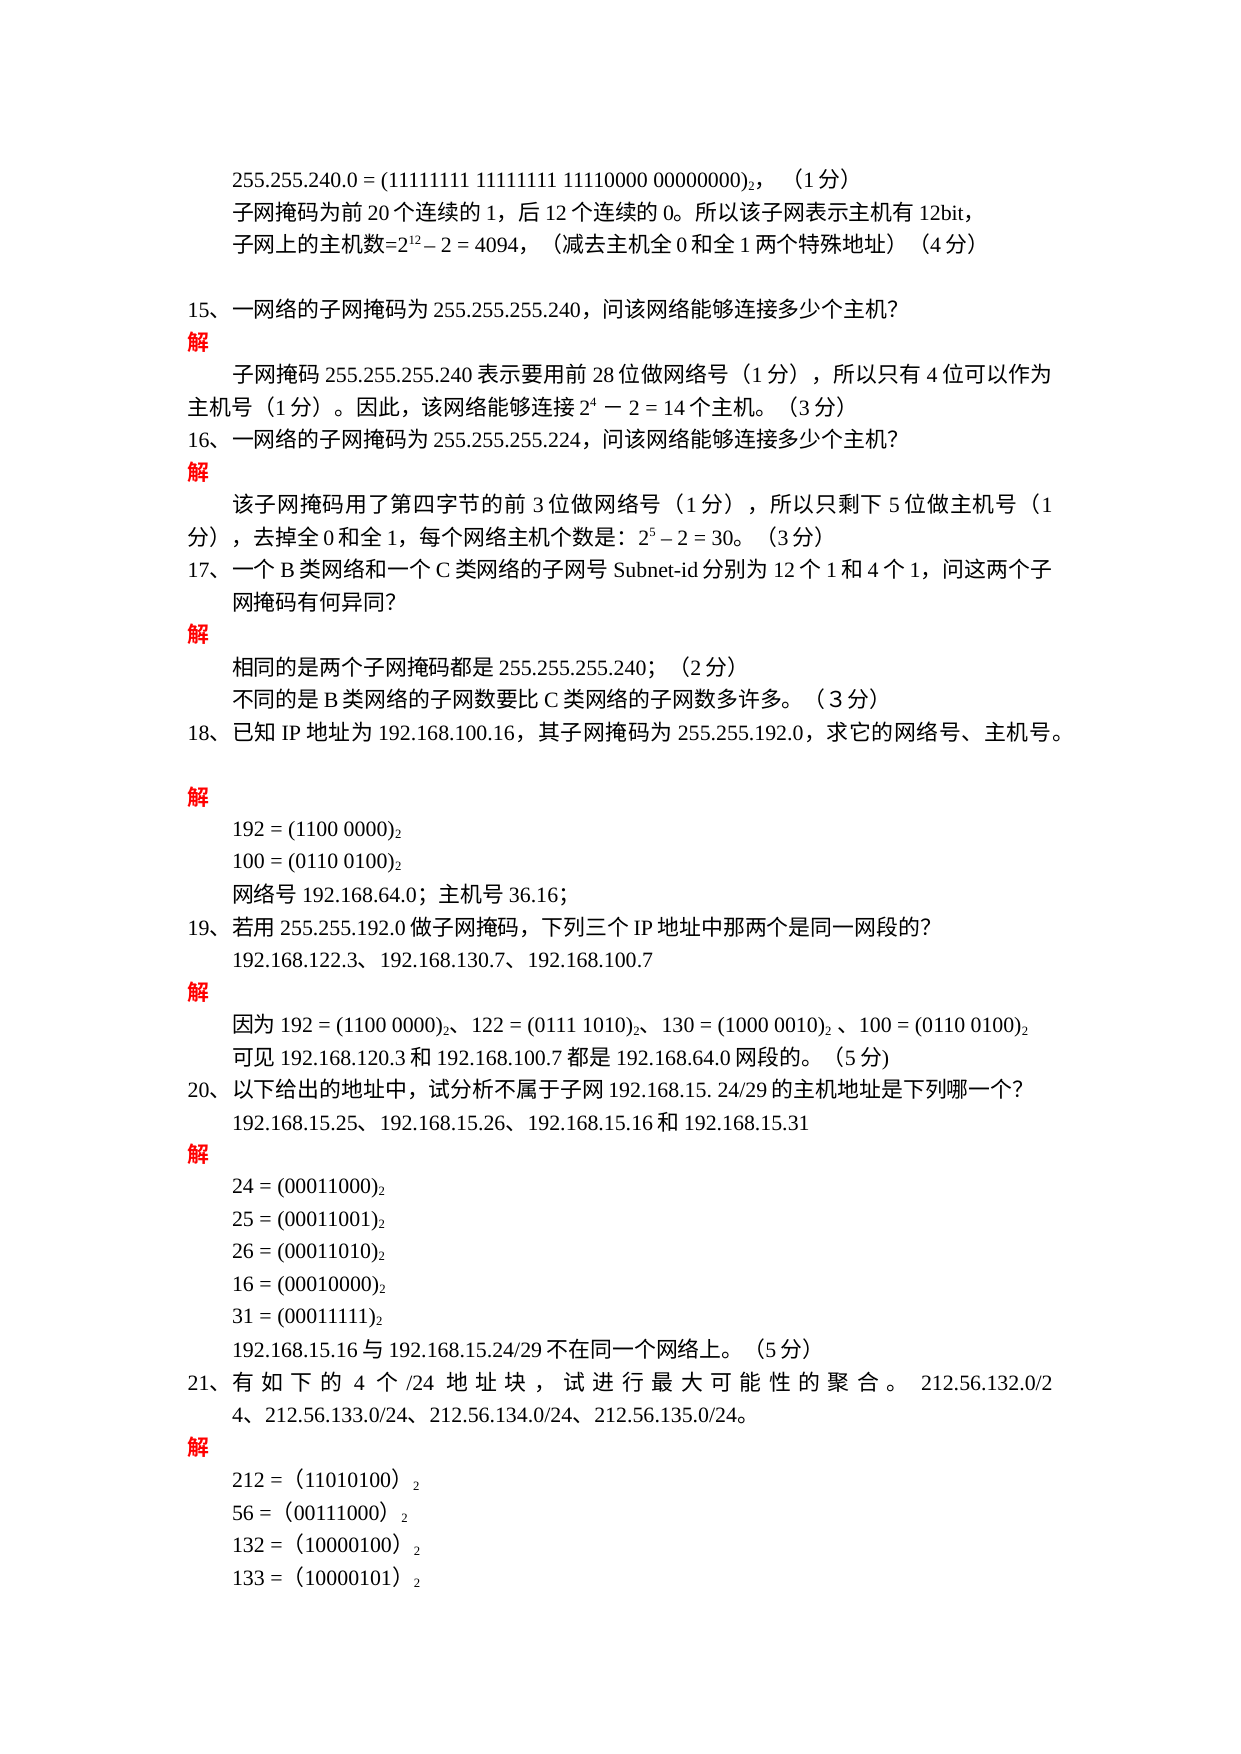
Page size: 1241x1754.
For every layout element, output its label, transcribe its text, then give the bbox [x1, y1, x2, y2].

text 子网上的主机数=212 – 2 = 4094，（减去主机全0和全1两个特殊地址）（4分） [187, 227, 1053, 259]
text 133 =（10000101）2 [187, 1559, 1053, 1592]
text 31 = (00011111)2 [232, 1299, 1053, 1332]
text 解 [187, 1137, 1053, 1169]
text 不同的是B类网络的子网数要比C类网络的子网数多许多。（３分） [187, 682, 1053, 714]
text 192.168.122.3、192.168.130.7、192.168.100.7 [232, 942, 1053, 974]
text 26 = (00011010)2 [232, 1234, 1053, 1267]
text 100 = (0110 0100)2 [187, 844, 1053, 877]
list 已知IP地址为192.168.100.16，其子网掩码为255.255.192.0，求它的网络号、主机号。 [187, 714, 1053, 779]
list 一个B类网络和一个C类网络的子网号Subnet-id分别为12个1和4个1，问这两个子网掩码有何异同？ [187, 552, 1053, 617]
text 解 [187, 454, 1053, 487]
list 有如下的4个/24地址块，试进行最大可能性的聚合。 212.56.132.0/24、212.56.133.0/24、212.56.134.0/24、212.56.135.0/24。 [187, 1364, 1053, 1429]
list 一网络的子网掩码为255.255.255.224，问该网络能够连接多少个主机？ [187, 422, 1053, 454]
text 192.168.15.25、192.168.15.26、192.168.15.16和192.168.15.31 [232, 1104, 1053, 1137]
text 子网掩码255.255.255.240表示要用前28位做网络号（1分），所以只有4位可以作为主机号（1分）。因此，该网络能够连接24 － 2 = 14个主机。（3分） [187, 357, 1053, 422]
text 212 =（11010100）2 [187, 1462, 1053, 1494]
text 该子网掩码用了第四字节的前3位做网络号（1分），所以只剩下5位做主机号（1分），去掉全0和全1，每个网络主机个数是：25 – 2 = 30。（3分） [187, 487, 1053, 552]
text 解 [187, 974, 1053, 1007]
text 子网掩码为前20个连续的1，后12个连续的0。所以该子网表示主机有12bit， [187, 194, 1053, 227]
list 以下给出的地址中，试分析不属于子网192.168.15. 24/29的主机地址是下列哪一个？ [187, 1072, 1053, 1104]
text 解 [187, 324, 1053, 357]
text 24 = (00011000)2 [232, 1169, 1053, 1202]
text 网络号192.168.64.0；主机号36.16； [187, 877, 1053, 909]
text 132 =（10000100）2 [187, 1527, 1053, 1559]
text 解 [187, 617, 1053, 649]
text 192 = (1100 0000)2 [187, 812, 1053, 844]
list 若用255.255.192.0做子网掩码，下列三个IP地址中那两个是同一网段的？ [187, 909, 1053, 942]
text 16 = (00010000)2 [232, 1267, 1053, 1299]
text 56 =（00111000）2 [187, 1494, 1053, 1527]
list 一网络的子网掩码为255.255.255.240，问该网络能够连接多少个主机？ [187, 292, 1053, 324]
text 相同的是两个子网掩码都是255.255.255.240；（2分） [187, 649, 1053, 682]
text 25 = (00011001)2 [232, 1202, 1053, 1234]
text 可见192.168.120.3和192.168.100.7 都是192.168.64.0网段的。（5分) [187, 1039, 1053, 1072]
text 解 [187, 779, 1053, 812]
text 因为192 = (1100 0000)2、122 = (0111 1010)2、130 = (1000 0010)2 、100 = (0110 0100)2 [187, 1007, 1053, 1039]
text 解 [187, 1429, 1053, 1462]
text 255.255.240.0 = (11111111 11111111 11110000 00000000)2， （1分） [187, 162, 1053, 194]
text 192.168.15.16与192.168.15.24/29不在同一个网络上。（5分） [187, 1332, 1053, 1364]
